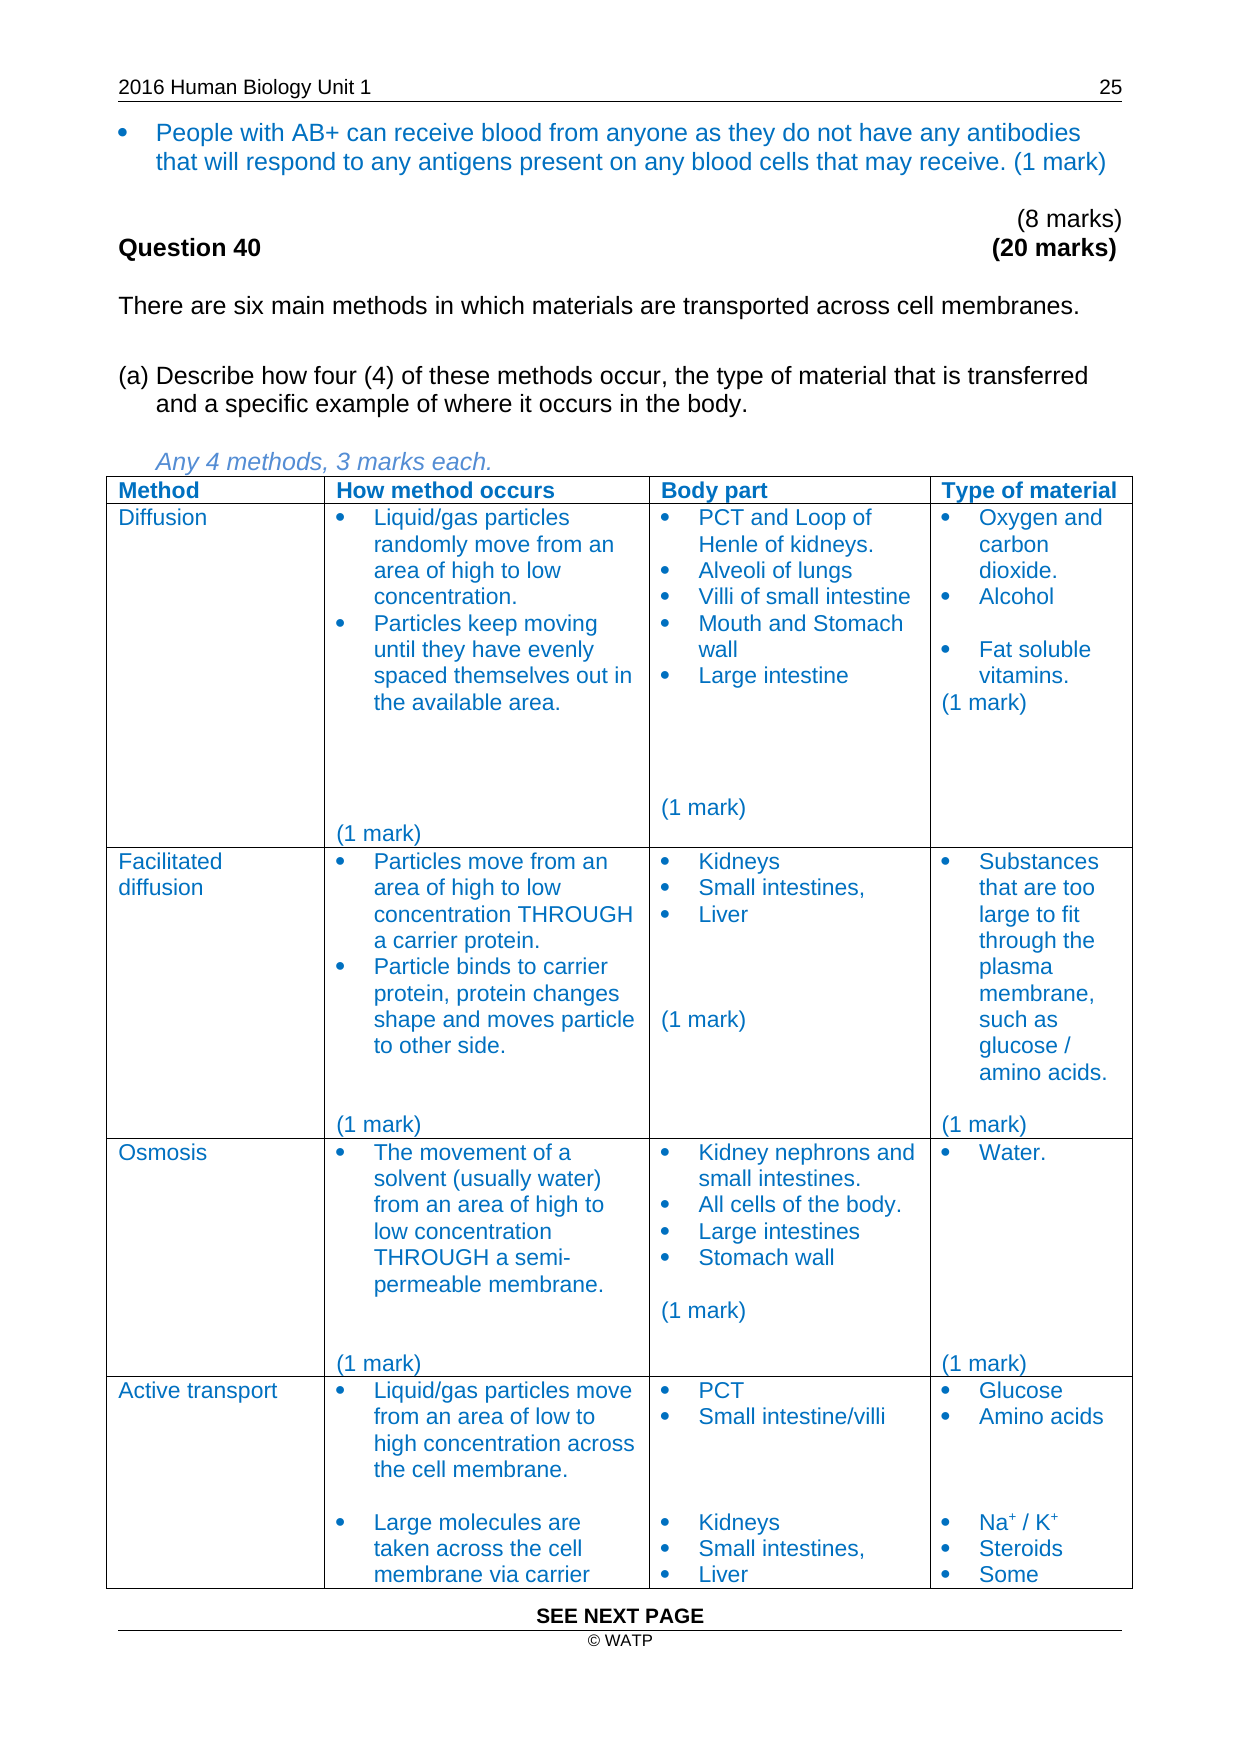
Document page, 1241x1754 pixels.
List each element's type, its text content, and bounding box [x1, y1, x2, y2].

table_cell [325, 1377, 649, 1588]
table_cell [931, 1377, 1132, 1588]
text (8 marks) [118, 204, 1122, 233]
table_header Body part [650, 477, 930, 503]
table_header Type of material [931, 477, 1132, 503]
list Any 4 methods, 3 marks each. [156, 447, 1122, 476]
text There are six main methods in which materials are transported across cell membranes. [118, 291, 1122, 319]
table_cell Liquid/gas particles randomly move from an area of high to low concentration. Particles keep moving until they have evenly spaced themselves out in the available area. (1 mark) [325, 504, 649, 847]
table_cell Kidneys Small intestines, Liver (1 mark) [650, 848, 930, 1138]
table_cell Kidney nephrons and small intestines. All cells of the body. Large intestines Stomach wall (1 mark) [650, 1139, 930, 1376]
table_cell Oxygen and carbon dioxide. Alcohol Fat soluble vitamins. (1 mark) [931, 504, 1132, 847]
table_cell Diffusion [107, 504, 324, 847]
table_cell Osmosis [107, 1139, 324, 1376]
table_cell The movement of a solvent (usually water) from an area of high to low concentration THROUGH a semi-permeable membrane. (1 mark) [325, 1139, 649, 1376]
table_cell Particles move from an area of high to low concentration THROUGH a carrier protein. Particle binds to carrier protein, protein changes shape and moves particle to other side. (1 mark) [325, 848, 649, 1138]
table_cell Active transport [107, 1377, 324, 1588]
list People with AB+ can receive blood from anyone as they do not have any antibodies that will respond to any antigens present on any blood cells that may receive. (1 mark) [118, 118, 1122, 176]
table_cell Facilitated diffusion [107, 848, 324, 1138]
text Question 40 (20 marks) [118, 233, 1122, 262]
table_header Method [107, 477, 324, 503]
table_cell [650, 1377, 930, 1588]
table_cell Water. (1 mark) [931, 1139, 1132, 1376]
list Describe how four (4) of these methods occur, the type of material that is transferred and a specific example of where it occurs in the body. [118, 361, 1122, 418]
table_cell Substances that are too large to fit through the plasma membrane, such as glucose / amino acids. (1 mark) [931, 848, 1132, 1138]
table_cell PCT and Loop of Henle of kidneys. Alveoli of lungs Villi of small intestine Mouth and Stomach wall Large intestine (1 mark) [650, 504, 930, 847]
table_header How method occurs [325, 477, 649, 503]
